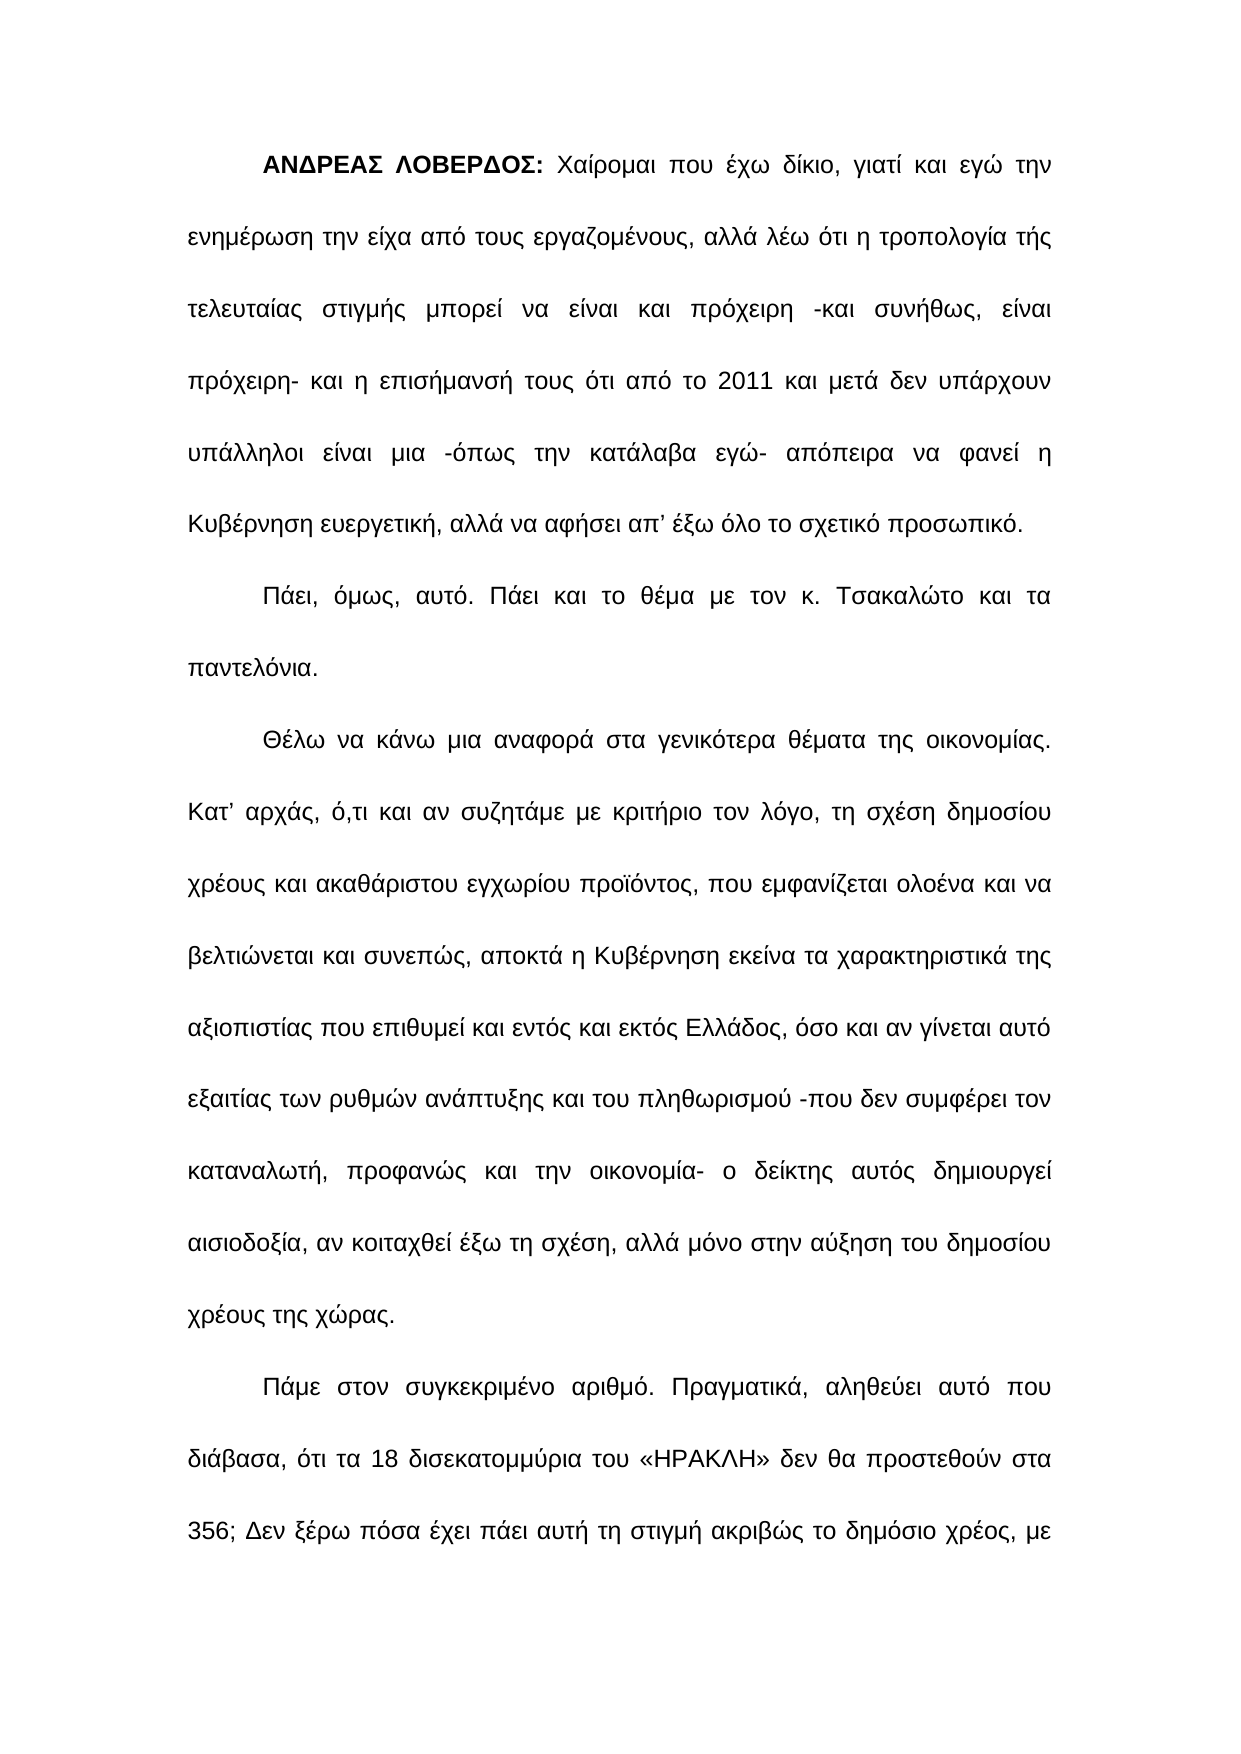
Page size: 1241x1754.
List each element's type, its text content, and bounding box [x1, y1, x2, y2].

text ΑΝΔΡΕΑΣ ΛΟΒΕΡΔΟΣ: Χαίρομαι που έχω δίκιο, γιατί και εγώ την ενημέρωση την είχα από τους εργαζομένους, αλλά λέω ότι η τροπολογία τής τελευταίας στιγμής μπορεί να είναι και πρόχειρη -και συνήθως, είναι πρόχειρη- και η επισήμανσή τους ότι από το 2011 και μετά δεν υπάρχουν υπάλληλοι είναι μια -όπως την κατάλαβα εγώ- απόπειρα να φανεί η Κυβέρνηση ευεργετική, αλλά να αφήσει απ’ έξω όλο το σχετικό προσωπικό. [187, 150, 1053, 538]
text Θέλω να κάνω μια αναφορά στα γενικότερα θέματα της οικονομίας. Κατ’ αρχάς, ό,τι και αν συζητάμε με κριτήριο τον λόγο, τη σχέση δημοσίου χρέους και ακαθάριστου εγχωρίου προϊόντος, που εμφανίζεται ολοένα και να βελτιώνεται και συνεπώς, αποκτά η Κυβέρνηση εκείνα τα χαρακτηριστικά της αξιοπιστίας που επιθυμεί και εντός και εκτός Ελλάδος, όσο και αν γίνεται αυτό εξαιτίας των ρυθμών ανάπτυξης και του πληθωρισμού -που δεν συμφέρει τον καταναλωτή, προφανώς και την οικονομία- ο δείκτης αυτός δημιουργεί αισιοδοξία, αν κοιταχθεί έξω τη σχέση, αλλά μόνο στην αύξηση του δημοσίου χρέους της χώρας. [187, 725, 1053, 1329]
text Πάει, όμως, αυτό. Πάει και το θέμα με τον κ. Τσακαλώτο και τα παντελόνια. [187, 581, 1053, 682]
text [187, 1372, 1053, 1544]
